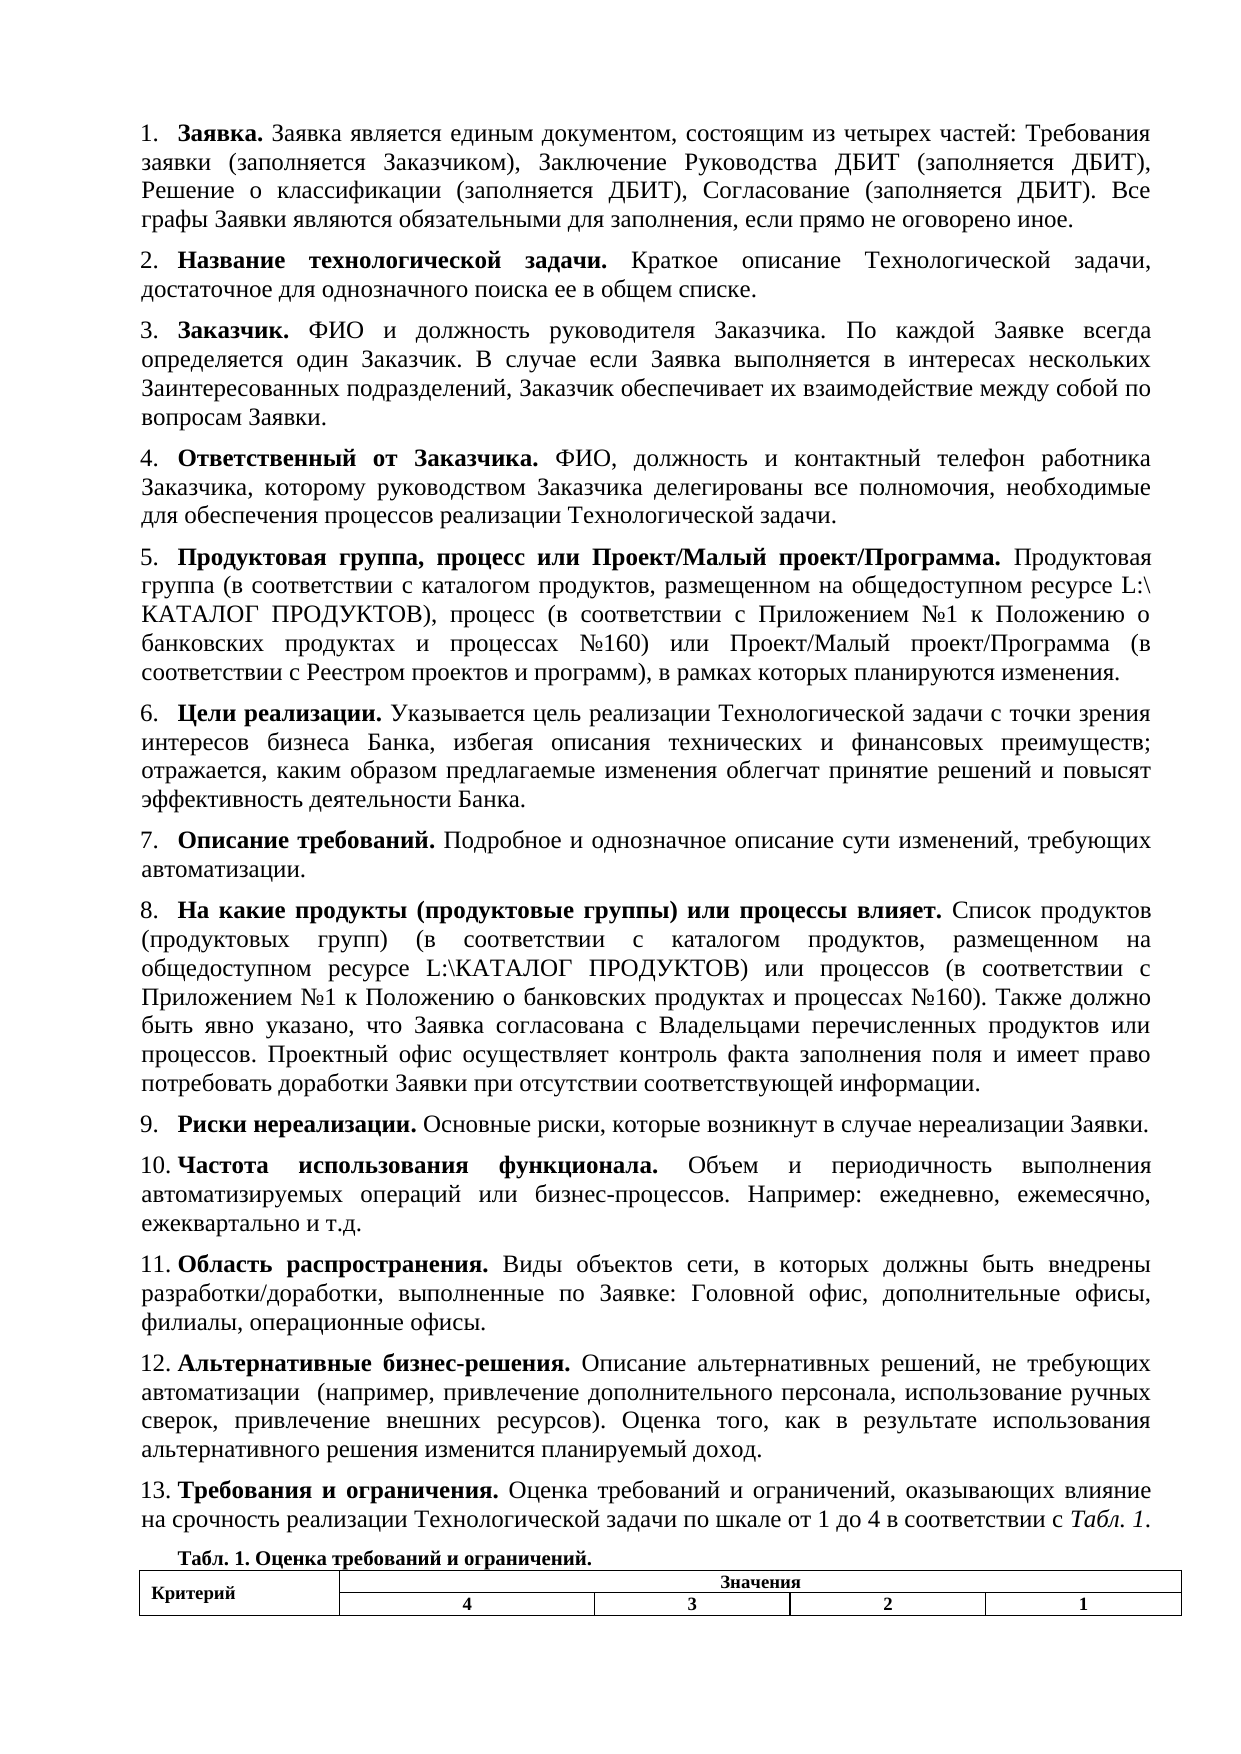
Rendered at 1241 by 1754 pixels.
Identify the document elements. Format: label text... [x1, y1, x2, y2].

table_cell 4 [340, 1593, 594, 1615]
subtitle Продуктовая группа, процесс или Проект/Малый проект/Программа. Продуктовая группа (в соответствии с каталогом продуктов, размещенном на общедоступном ресурсе L:\КАТАЛОГ ПРОДУКТОВ), процесс (в соответствии с Приложением №1 к Положению о банковских продуктах и процессах №160) или Проект/Малый проект/Программа (в соответствии с Реестром проектов и программ), в рамках которых планируются изменения. [140, 542, 1152, 686]
subtitle Требования и ограничения. Оценка требований и ограничений, оказывающих влияние на срочность реализации Технологической задачи по шкале от 1 до 4 в соответствии с Табл. 1. [140, 1476, 1152, 1533]
subtitle Заявка. Заявка является единым документом, состоящим из четырех частей: Требования заявки (заполняется Заказчиком), Заключение Руководства ДБИТ (заполняется ДБИТ), Решение о классификации (заполняется ДБИТ), Согласование (заполняется ДБИТ). Все графы Заявки являются обязательными для заполнения, если прямо не оговорено иное. [140, 118, 1152, 233]
table_cell 2 [791, 1593, 985, 1615]
subtitle Область распространения. Виды объектов сети, в которых должны быть внедрены разработки/доработки, выполненные по Заявке: Головной офис, дополнительные офисы, филиалы, операционные офисы. [140, 1249, 1152, 1336]
table_header Критерий [140, 1571, 339, 1615]
table_cell 3 [595, 1593, 789, 1615]
table_cell 1 [986, 1593, 1181, 1615]
subtitle Название технологической задачи. Краткое описание Технологической задачи, достаточное для однозначного поиска ее в общем списке. [140, 246, 1152, 303]
subtitle Цели реализации. Указывается цель реализации Технологической задачи с точки зрения интересов бизнеса Банка, избегая описания технических и финансовых преимуществ; отражается, каким образом предлагаемые изменения облегчат принятие решений и повысят эффективность деятельности Банка. [140, 698, 1152, 813]
subtitle Альтернативные бизнес-решения. Описание альтернативных решений, не требующих автоматизации (например, привлечение дополнительного персонала, использование ручных сверок, привлечение внешних ресурсов). Оценка того, как в результате использования альтернативного решения изменится планируемый доход. [140, 1348, 1152, 1463]
table_header Значения [340, 1571, 1181, 1592]
subtitle Заказчик. ФИО и должность руководителя Заказчика. По каждой Заявке всегда определяется один Заказчик. В случае если Заявка выполняется в интересах нескольких Заинтересованных подразделений, Заказчик обеспечивает их взаимодействие между собой по вопросам Заявки. [140, 316, 1152, 431]
subtitle Описание требований. Подробное и однозначное описание сути изменений, требующих автоматизации. [140, 826, 1152, 883]
subtitle На какие продукты (продуктовые группы) или процессы влияет. Список продуктов (продуктовых групп) (в соответствии с каталогом продуктов, размещенном на общедоступном ресурсе L:\КАТАЛОГ ПРОДУКТОВ) или процессов (в соответствии с Приложением №1 к Положению о банковских продуктах и процессах №160). Также должно быть явно указано, что Заявка согласована с Владельцами перечисленных продуктов или процессов. Проектный офис осуществляет контроль факта заполнения поля и имеет право потребовать доработки Заявки при отсутствии соответствующей информации. [140, 896, 1152, 1097]
subtitle Частота использования функционала. Объем и периодичность выполнения автоматизируемых операций или бизнес-процессов. Например: ежедневно, ежемесячно, ежеквартально и т.д. [140, 1151, 1152, 1237]
subtitle Риски нереализации. Основные риски, которые возникнут в случае нереализации Заявки. [140, 1109, 1152, 1138]
subtitle Ответственный от Заказчика. ФИО, должность и контактный телефон работника Заказчика, которому руководством Заказчика делегированы все полномочия, необходимые для обеспечения процессов реализации Технологической задачи. [140, 443, 1152, 529]
